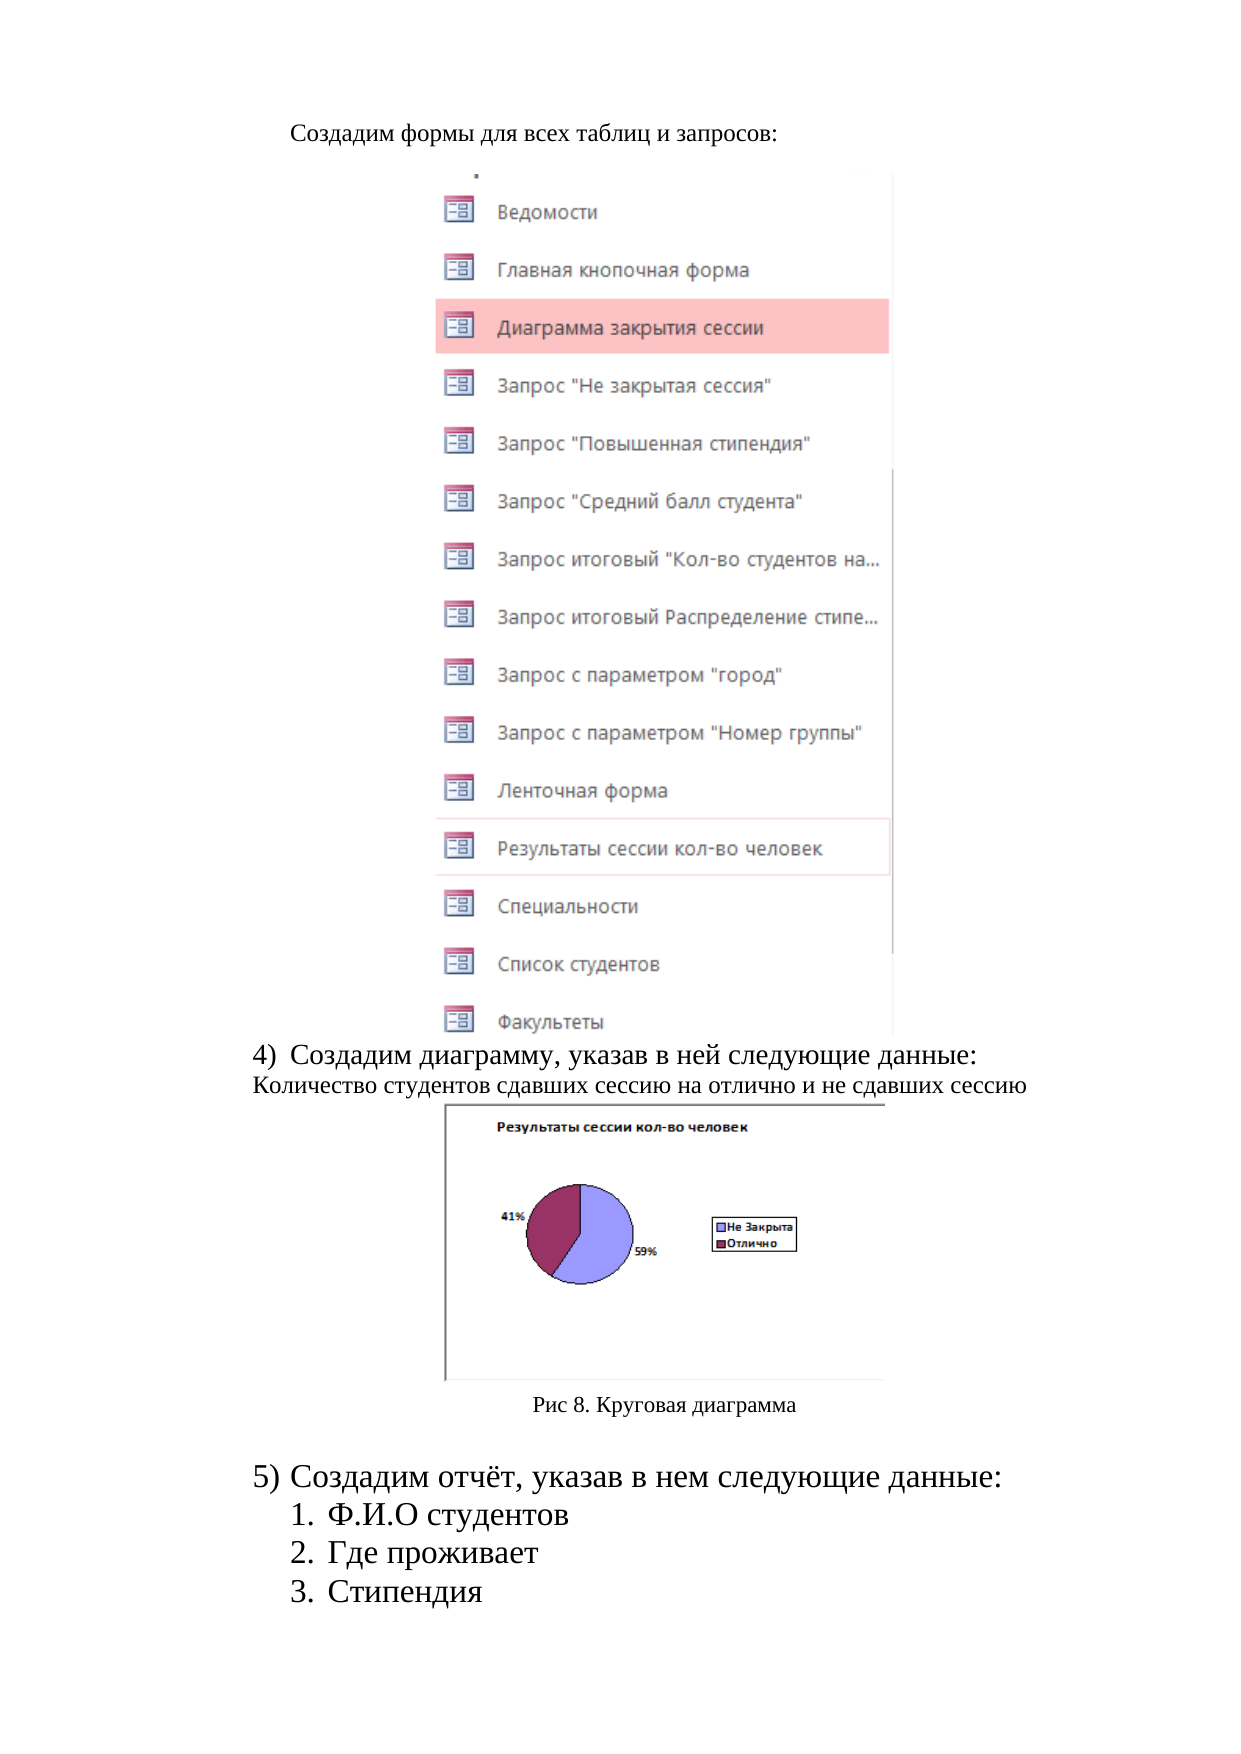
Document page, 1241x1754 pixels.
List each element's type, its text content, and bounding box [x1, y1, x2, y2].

list Где проживает [290, 1533, 1152, 1571]
text Рис 8. Круговая диаграмма [177, 1391, 1152, 1418]
text Создадим формы для всех таблиц и запросов: [290, 118, 1152, 147]
list Создадим диаграмму, указав в ней следующие данные: [252, 1037, 1152, 1071]
picture [435, 174, 894, 1037]
text Количество студентов сдавших сессию на отлично и не сдавших сессию [216, 1071, 1152, 1099]
list Стипендия [290, 1571, 1152, 1609]
picture [443, 1099, 885, 1392]
list Создадим отчёт, указав в нем следующие данные: [252, 1456, 1152, 1494]
list Ф.И.О студентов [290, 1494, 1152, 1533]
